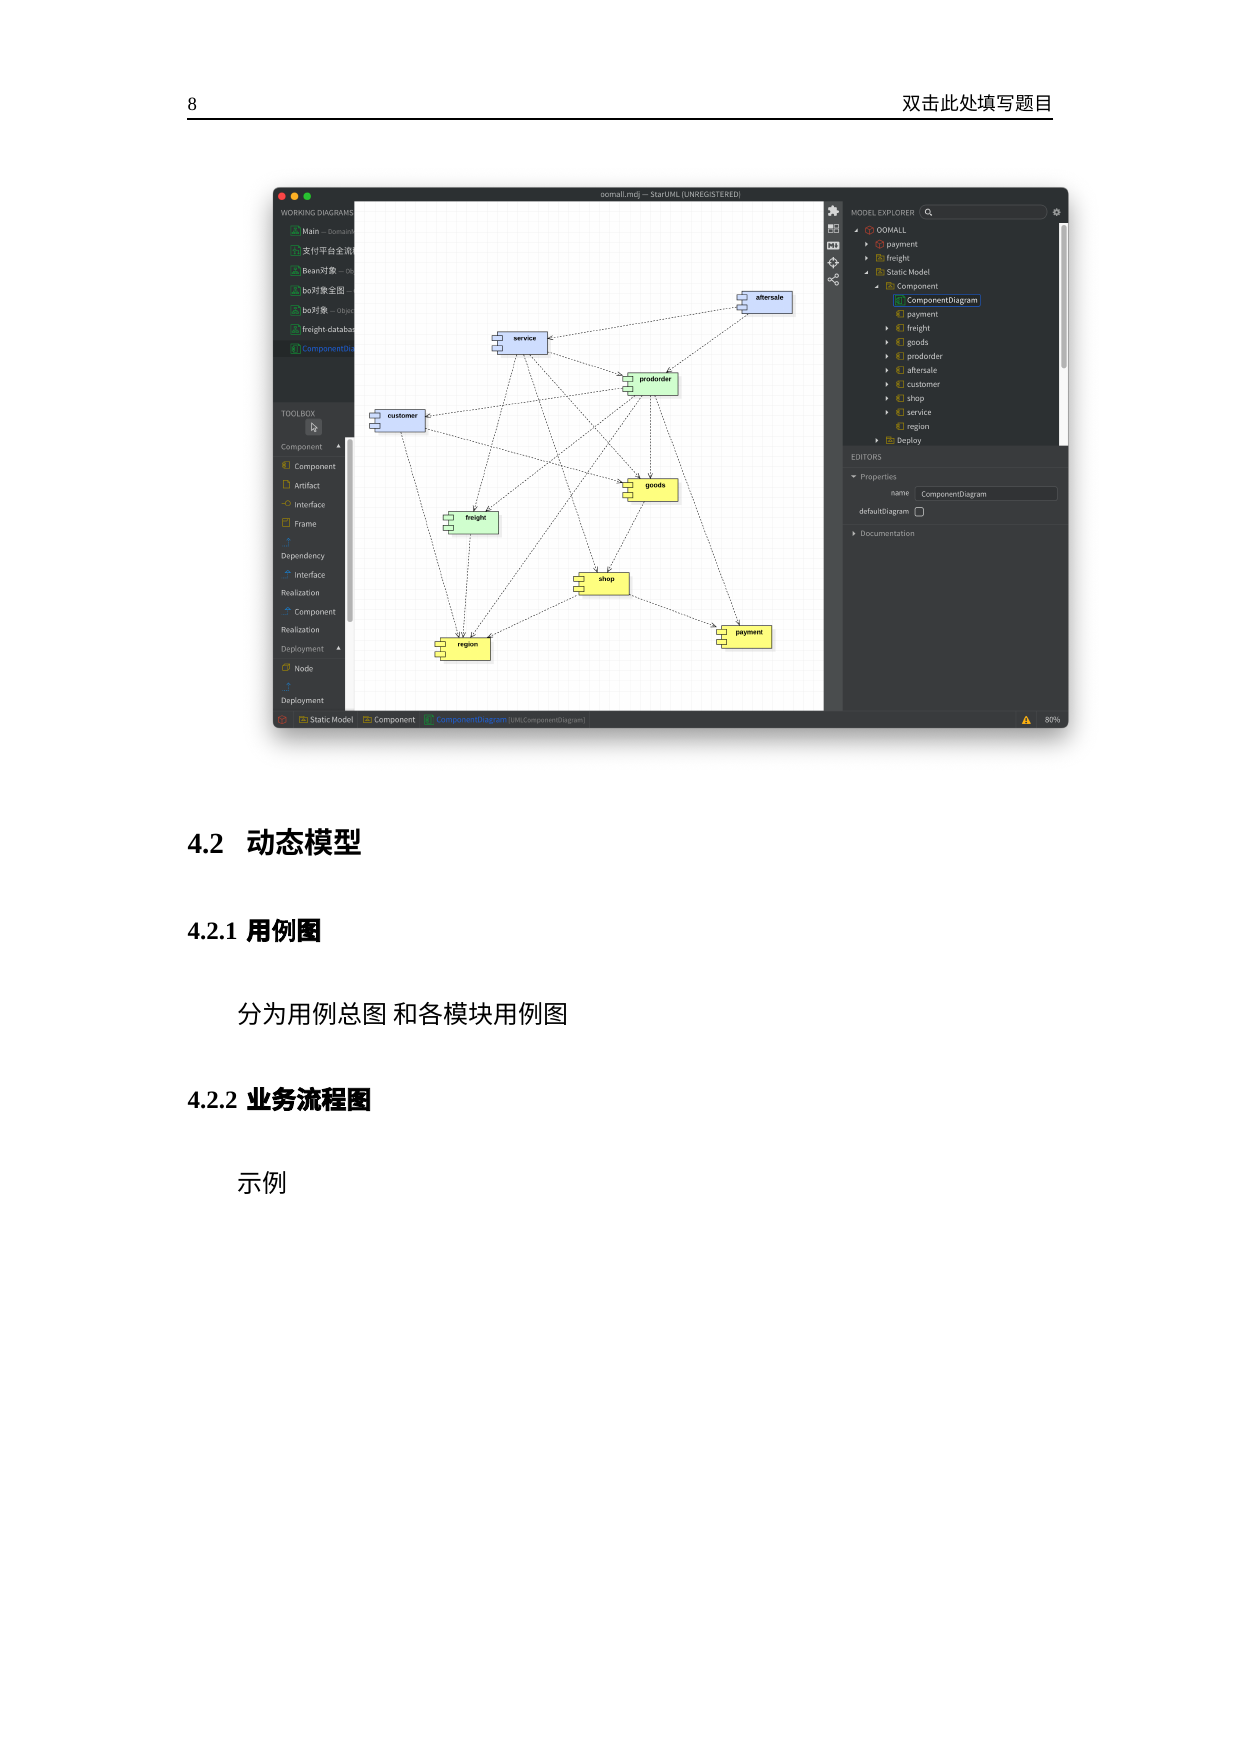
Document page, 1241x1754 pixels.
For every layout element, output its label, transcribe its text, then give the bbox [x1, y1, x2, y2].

subtitle 用例图 [187, 912, 1053, 946]
list 示例 [187, 1148, 1053, 1216]
list 分为用例总图 和各模块用例图 [187, 979, 1053, 1047]
picture [237, 163, 1103, 775]
subtitle 业务流程图 [187, 1082, 1053, 1116]
subtitle 动态模型 [187, 806, 1053, 874]
